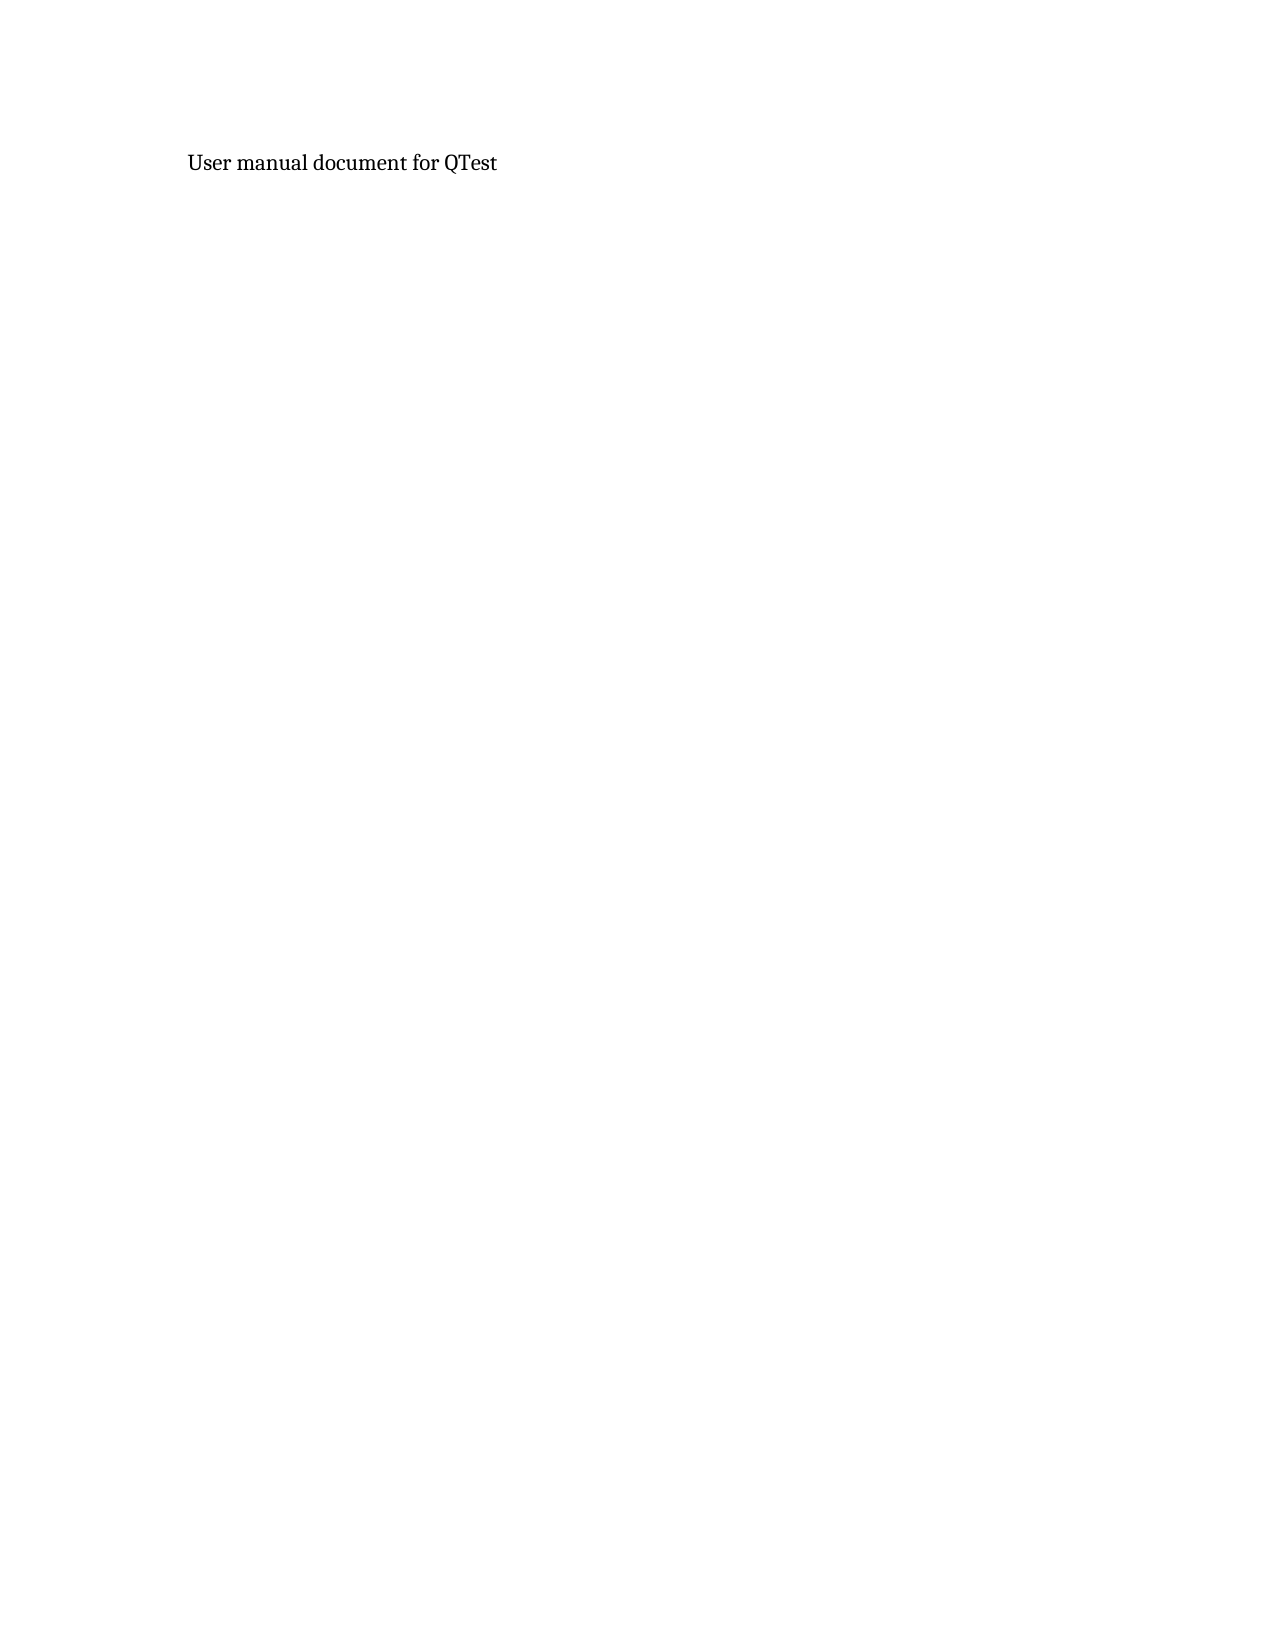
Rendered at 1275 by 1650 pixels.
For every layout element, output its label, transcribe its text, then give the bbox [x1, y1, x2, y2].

text User manual document for QTest [187, 150, 1087, 176]
